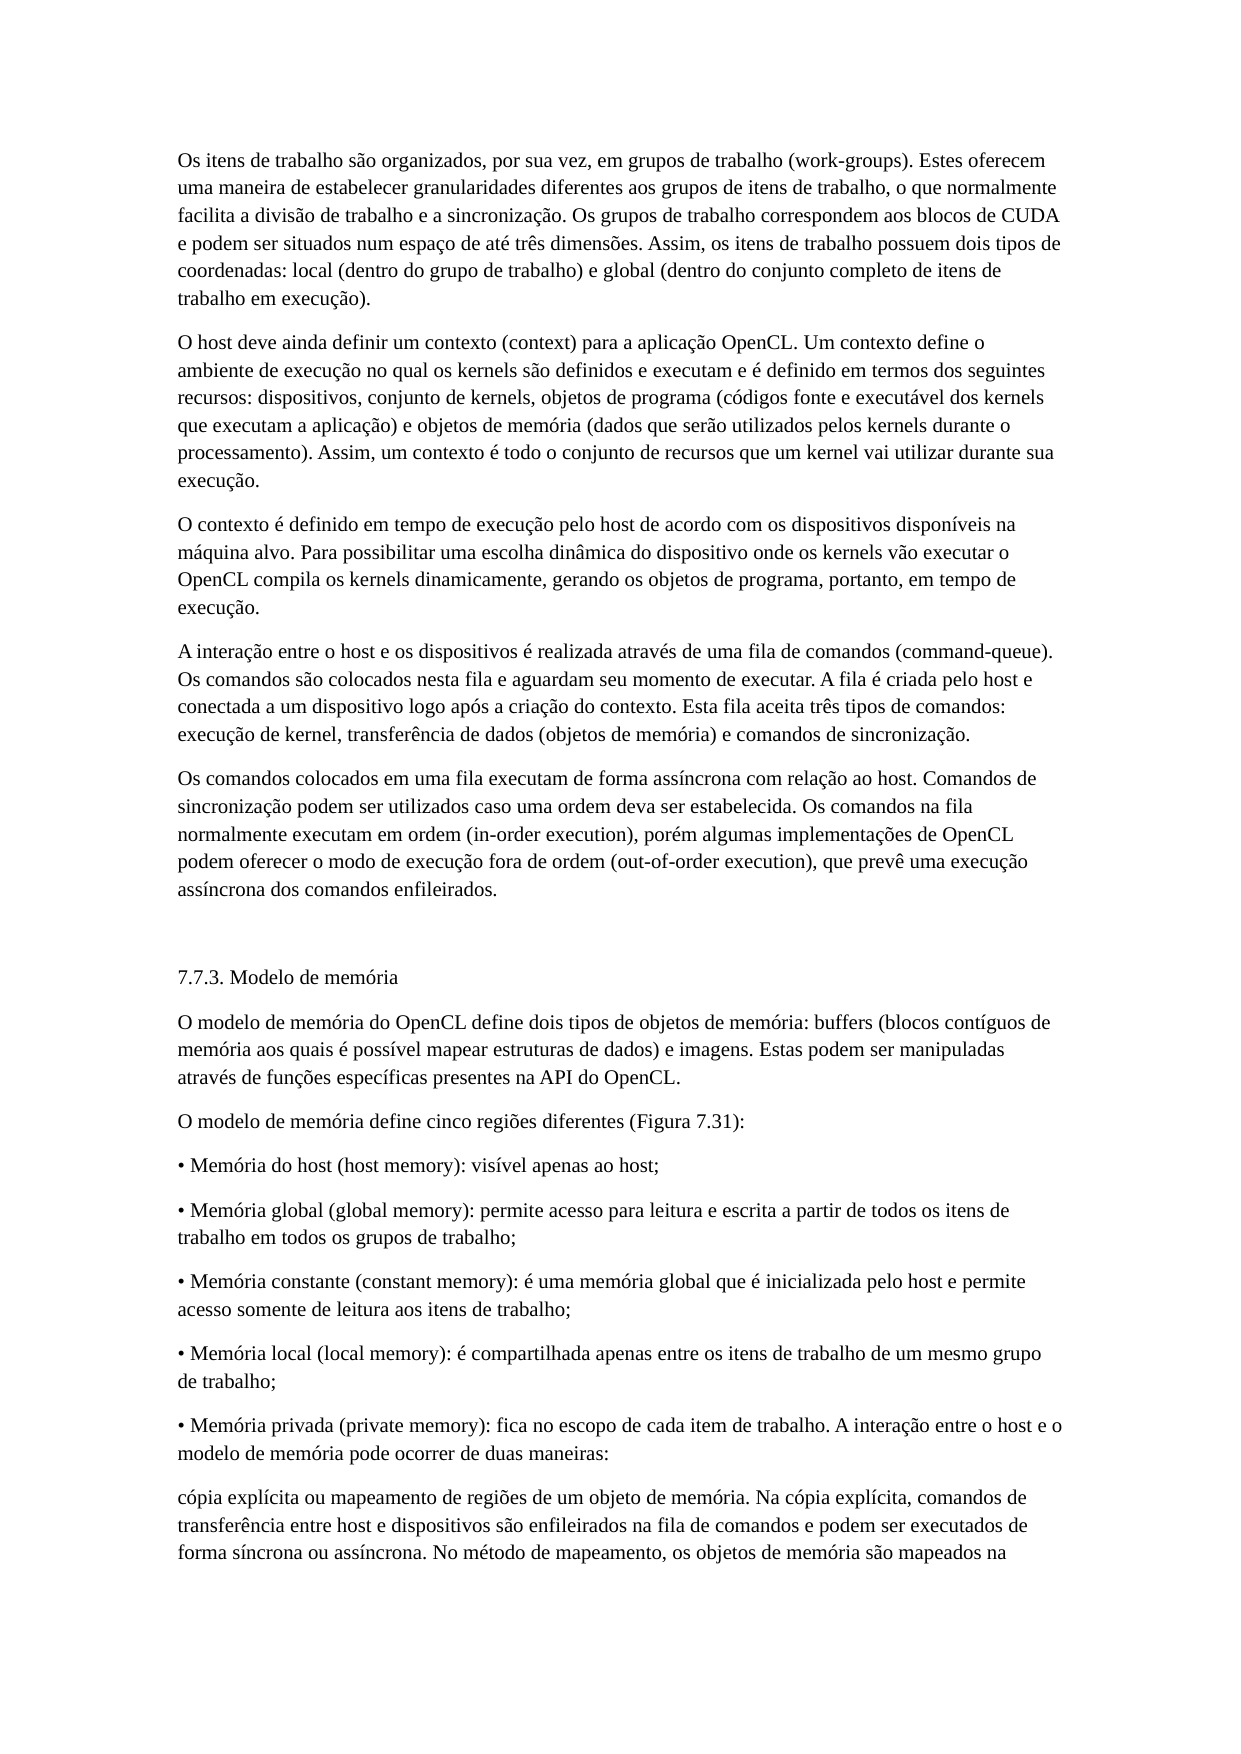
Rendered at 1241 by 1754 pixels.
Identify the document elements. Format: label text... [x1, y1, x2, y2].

text • Memória global (global memory): permite acesso para leitura e escrita a partir de todos os itens de trabalho em todos os grupos de trabalho; [177, 1198, 1063, 1249]
text 7.7.3. Modelo de memória [177, 965, 1063, 989]
text • Memória do host (host memory): visível apenas ao host; [177, 1153, 1063, 1177]
text O contexto é definido em tempo de execução pelo host de acordo com os dispositivos disponíveis na máquina alvo. Para possibilitar uma escolha dinâmica do dispositivo onde os kernels vão executar o OpenCL compila os kernels dinamicamente, gerando os objetos de programa, portanto, em tempo de execução. [177, 512, 1063, 619]
text • Memória privada (private memory): fica no escopo de cada item de trabalho. A interação entre o host e o modelo de memória pode ocorrer de duas maneiras: [177, 1413, 1063, 1465]
text Os comandos colocados em uma fila executam de forma assíncrona com relação ao host. Comandos de sincronização podem ser utilizados caso uma ordem deva ser estabelecida. Os comandos na fila normalmente executam em ordem (in-order execution), porém algumas implementações de OpenCL podem oferecer o modo de execução fora de ordem (out-of-order execution), que prevê uma execução assíncrona dos comandos enfileirados. [177, 766, 1063, 901]
text O modelo de memória define cinco regiões diferentes (Figura 7.31): [177, 1109, 1063, 1133]
text A interação entre o host e os dispositivos é realizada através de uma fila de comandos (command-queue). Os comandos são colocados nesta fila e aguardam seu momento de executar. A fila é criada pelo host e conectada a um dispositivo logo após a criação do contexto. Esta fila aceita três tipos de comandos: execução de kernel, transferência de dados (objetos de memória) e comandos de sincronização. [177, 639, 1063, 746]
text Os itens de trabalho são organizados, por sua vez, em grupos de trabalho (work-groups). Estes oferecem uma maneira de estabelecer granularidades diferentes aos grupos de itens de trabalho, o que normalmente facilita a divisão de trabalho e a sincronização. Os grupos de trabalho correspondem aos blocos de CUDA e podem ser situados num espaço de até três dimensões. Assim, os itens de trabalho possuem dois tipos de coordenadas: local (dentro do grupo de trabalho) e global (dentro do conjunto completo de itens de trabalho em execução). [177, 148, 1063, 310]
text • Memória constante (constant memory): é uma memória global que é inicializada pelo host e permite acesso somente de leitura aos itens de trabalho; [177, 1269, 1063, 1321]
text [177, 1485, 1063, 1564]
text O modelo de memória do OpenCL define dois tipos de objetos de memória: buffers (blocos contíguos de memória aos quais é possível mapear estruturas de dados) e imagens. Estas podem ser manipuladas através de funções específicas presentes na API do OpenCL. [177, 1009, 1063, 1089]
text • Memória local (local memory): é compartilhada apenas entre os itens de trabalho de um mesmo grupo de trabalho; [177, 1341, 1063, 1393]
text O host deve ainda definir um contexto (context) para a aplicação OpenCL. Um contexto define o ambiente de execução no qual os kernels são definidos e executam e é definido em termos dos seguintes recursos: dispositivos, conjunto de kernels, objetos de programa (códigos fonte e executável dos kernels que executam a aplicação) e objetos de memória (dados que serão utilizados pelos kernels durante o processamento). Assim, um contexto é todo o conjunto de recursos que um kernel vai utilizar durante sua execução. [177, 330, 1063, 492]
